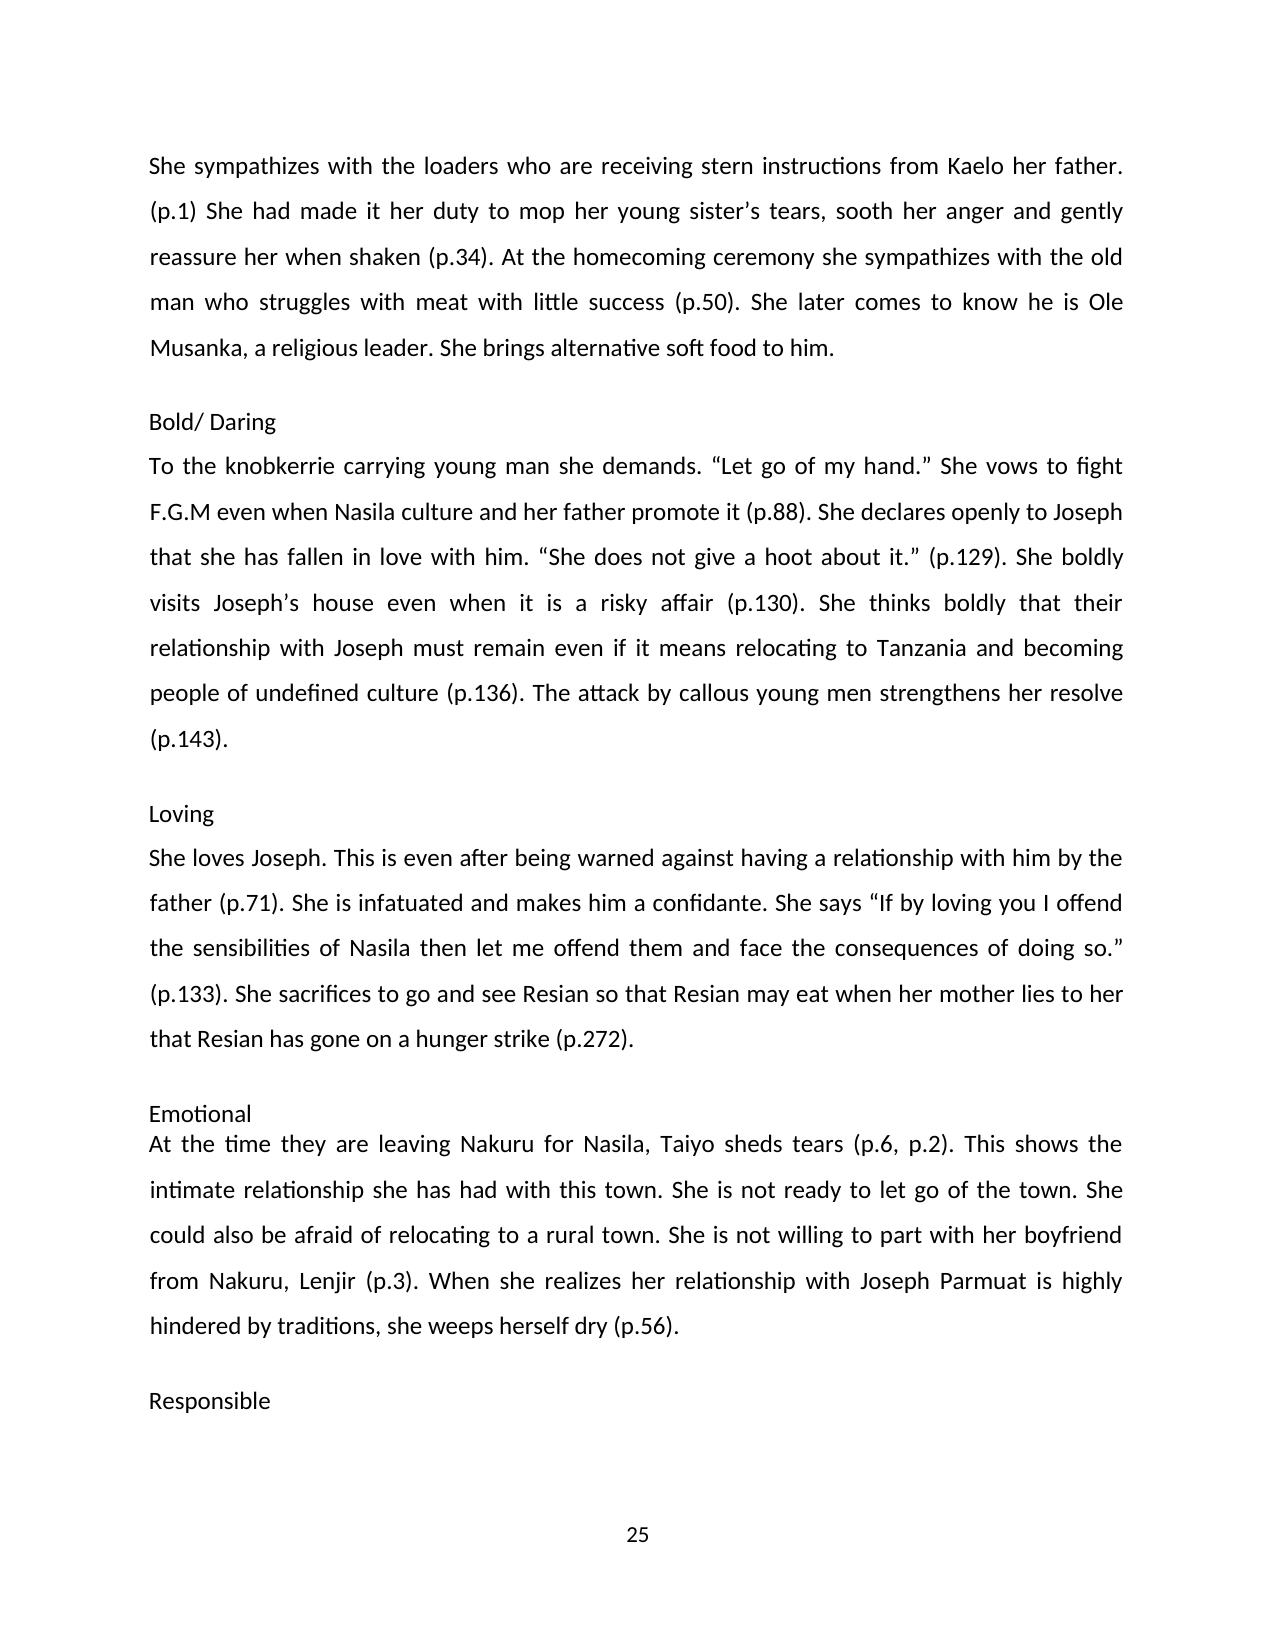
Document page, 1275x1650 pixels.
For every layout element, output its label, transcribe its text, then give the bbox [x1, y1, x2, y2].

text Emotional [148, 1098, 1133, 1129]
text She loves Joseph. This is even after being warned against having a relationship with him by the father (p.71). She is infatuated and makes him a confidante. She says “If by loving you I offend the sensibilities of Nasila then let me offend them and face the consequences of doing so.” (p.133). She sacrifices to go and see Resian so that Resian may eat when her mother lies to her that Resian has gone on a hunger strike (p.272). [148, 842, 1125, 1054]
text At the time they are leaving Nakuru for Nasila, Taiyo sheds tears (p.6, p.2). This shows the intimate relationship she has had with this town. She is not ready to let go of the town. She could also be afraid of relocating to a rural town. She is not willing to part with her boyfriend from Nakuru, Lenjir (p.3). When she realizes her relationship with Joseph Parmuat is highly hindered by traditions, she weeps herself dry (p.56). [148, 1129, 1125, 1341]
text Responsible [148, 1385, 1133, 1416]
text Loving [148, 798, 1133, 828]
text To the knobkerrie carrying young man she demands. “Let go of my hand.” She vows to fight F.G.M even when Nasila culture and her father promote it (p.88). She declares openly to Joseph that she has fallen in love with him. “She does not give a hoot about it.” (p.129). She boldly visits Joseph’s house even when it is a risky affair (p.130). She thinks boldly that their relationship with Joseph must remain even if it means relocating to Tanzania and becoming people of undefined culture (p.136). The attack by callous young men strengthens her resolve (p.143). [148, 450, 1125, 753]
text She sympathizes with the loaders who are receiving stern instructions from Kaelo her father. (p.1) She had made it her duty to mop her young sister’s tears, sooth her anger and gently reassure her when shaken (p.34). At the homecoming ceremony she sympathizes with the old man who struggles with meat with little success (p.50). She later comes to know he is Ole Musanka, a religious leader. She brings alternative soft food to him. [148, 150, 1125, 362]
text Bold/ Daring [148, 406, 1133, 437]
